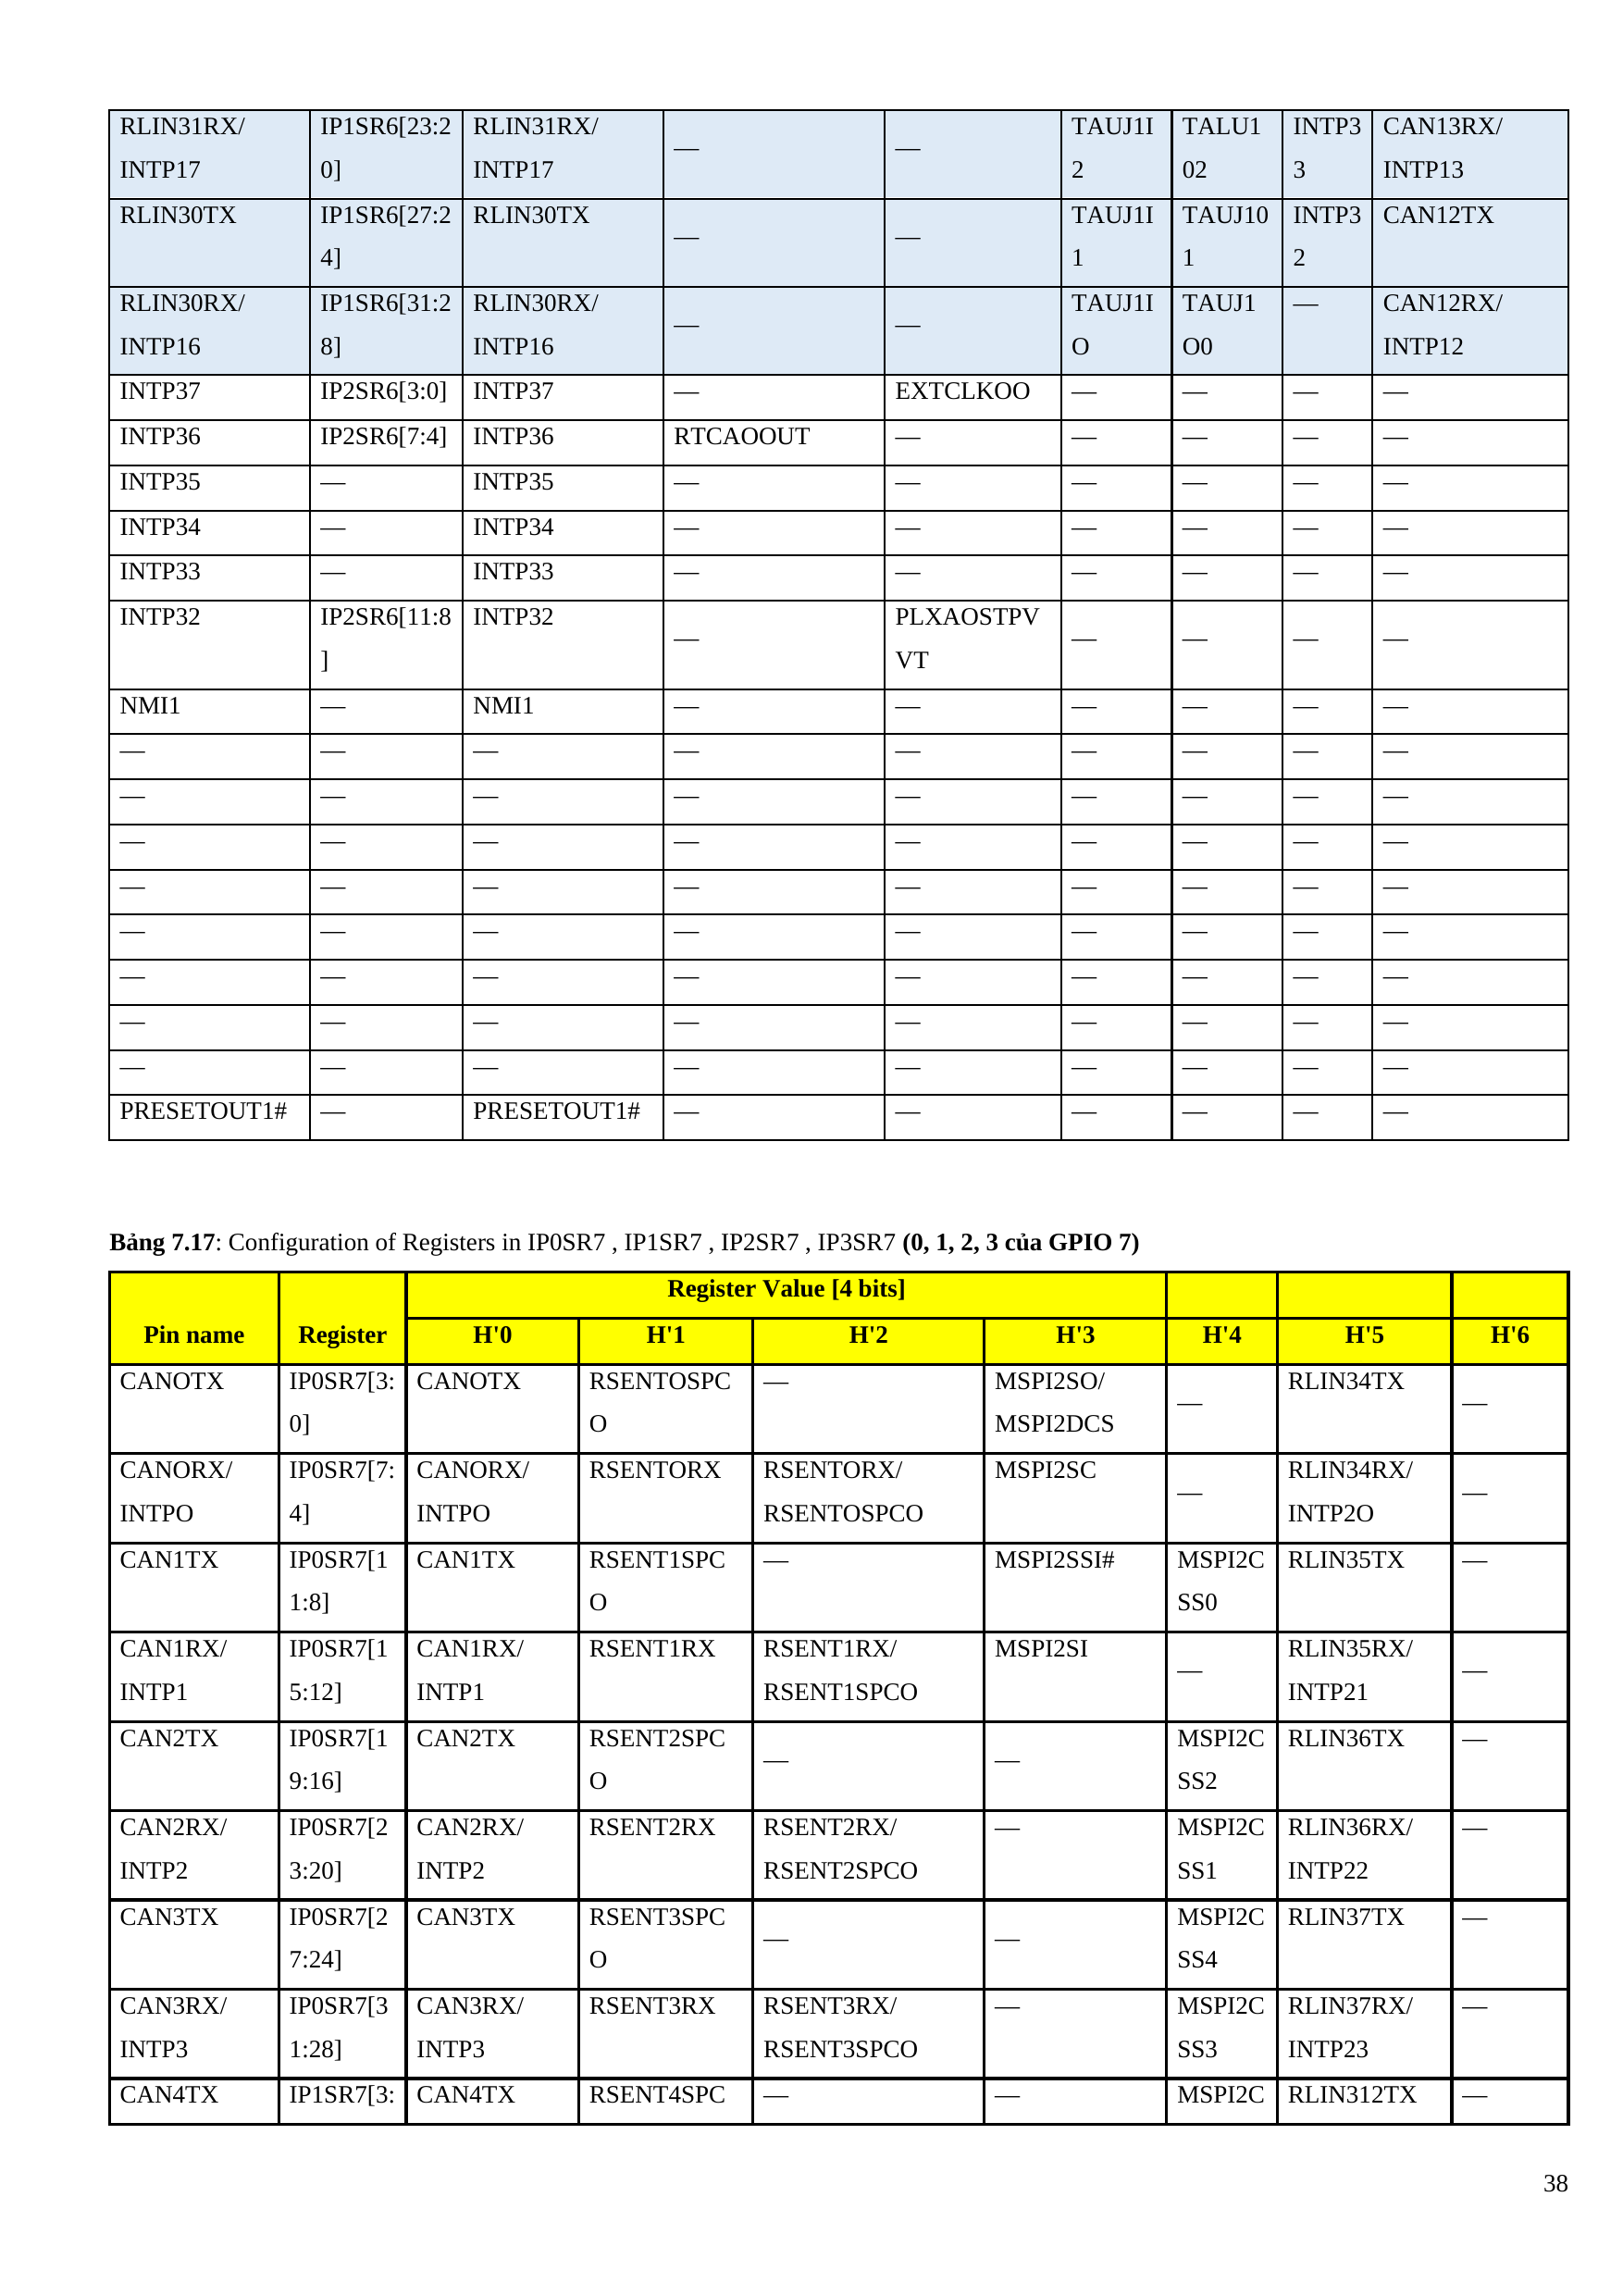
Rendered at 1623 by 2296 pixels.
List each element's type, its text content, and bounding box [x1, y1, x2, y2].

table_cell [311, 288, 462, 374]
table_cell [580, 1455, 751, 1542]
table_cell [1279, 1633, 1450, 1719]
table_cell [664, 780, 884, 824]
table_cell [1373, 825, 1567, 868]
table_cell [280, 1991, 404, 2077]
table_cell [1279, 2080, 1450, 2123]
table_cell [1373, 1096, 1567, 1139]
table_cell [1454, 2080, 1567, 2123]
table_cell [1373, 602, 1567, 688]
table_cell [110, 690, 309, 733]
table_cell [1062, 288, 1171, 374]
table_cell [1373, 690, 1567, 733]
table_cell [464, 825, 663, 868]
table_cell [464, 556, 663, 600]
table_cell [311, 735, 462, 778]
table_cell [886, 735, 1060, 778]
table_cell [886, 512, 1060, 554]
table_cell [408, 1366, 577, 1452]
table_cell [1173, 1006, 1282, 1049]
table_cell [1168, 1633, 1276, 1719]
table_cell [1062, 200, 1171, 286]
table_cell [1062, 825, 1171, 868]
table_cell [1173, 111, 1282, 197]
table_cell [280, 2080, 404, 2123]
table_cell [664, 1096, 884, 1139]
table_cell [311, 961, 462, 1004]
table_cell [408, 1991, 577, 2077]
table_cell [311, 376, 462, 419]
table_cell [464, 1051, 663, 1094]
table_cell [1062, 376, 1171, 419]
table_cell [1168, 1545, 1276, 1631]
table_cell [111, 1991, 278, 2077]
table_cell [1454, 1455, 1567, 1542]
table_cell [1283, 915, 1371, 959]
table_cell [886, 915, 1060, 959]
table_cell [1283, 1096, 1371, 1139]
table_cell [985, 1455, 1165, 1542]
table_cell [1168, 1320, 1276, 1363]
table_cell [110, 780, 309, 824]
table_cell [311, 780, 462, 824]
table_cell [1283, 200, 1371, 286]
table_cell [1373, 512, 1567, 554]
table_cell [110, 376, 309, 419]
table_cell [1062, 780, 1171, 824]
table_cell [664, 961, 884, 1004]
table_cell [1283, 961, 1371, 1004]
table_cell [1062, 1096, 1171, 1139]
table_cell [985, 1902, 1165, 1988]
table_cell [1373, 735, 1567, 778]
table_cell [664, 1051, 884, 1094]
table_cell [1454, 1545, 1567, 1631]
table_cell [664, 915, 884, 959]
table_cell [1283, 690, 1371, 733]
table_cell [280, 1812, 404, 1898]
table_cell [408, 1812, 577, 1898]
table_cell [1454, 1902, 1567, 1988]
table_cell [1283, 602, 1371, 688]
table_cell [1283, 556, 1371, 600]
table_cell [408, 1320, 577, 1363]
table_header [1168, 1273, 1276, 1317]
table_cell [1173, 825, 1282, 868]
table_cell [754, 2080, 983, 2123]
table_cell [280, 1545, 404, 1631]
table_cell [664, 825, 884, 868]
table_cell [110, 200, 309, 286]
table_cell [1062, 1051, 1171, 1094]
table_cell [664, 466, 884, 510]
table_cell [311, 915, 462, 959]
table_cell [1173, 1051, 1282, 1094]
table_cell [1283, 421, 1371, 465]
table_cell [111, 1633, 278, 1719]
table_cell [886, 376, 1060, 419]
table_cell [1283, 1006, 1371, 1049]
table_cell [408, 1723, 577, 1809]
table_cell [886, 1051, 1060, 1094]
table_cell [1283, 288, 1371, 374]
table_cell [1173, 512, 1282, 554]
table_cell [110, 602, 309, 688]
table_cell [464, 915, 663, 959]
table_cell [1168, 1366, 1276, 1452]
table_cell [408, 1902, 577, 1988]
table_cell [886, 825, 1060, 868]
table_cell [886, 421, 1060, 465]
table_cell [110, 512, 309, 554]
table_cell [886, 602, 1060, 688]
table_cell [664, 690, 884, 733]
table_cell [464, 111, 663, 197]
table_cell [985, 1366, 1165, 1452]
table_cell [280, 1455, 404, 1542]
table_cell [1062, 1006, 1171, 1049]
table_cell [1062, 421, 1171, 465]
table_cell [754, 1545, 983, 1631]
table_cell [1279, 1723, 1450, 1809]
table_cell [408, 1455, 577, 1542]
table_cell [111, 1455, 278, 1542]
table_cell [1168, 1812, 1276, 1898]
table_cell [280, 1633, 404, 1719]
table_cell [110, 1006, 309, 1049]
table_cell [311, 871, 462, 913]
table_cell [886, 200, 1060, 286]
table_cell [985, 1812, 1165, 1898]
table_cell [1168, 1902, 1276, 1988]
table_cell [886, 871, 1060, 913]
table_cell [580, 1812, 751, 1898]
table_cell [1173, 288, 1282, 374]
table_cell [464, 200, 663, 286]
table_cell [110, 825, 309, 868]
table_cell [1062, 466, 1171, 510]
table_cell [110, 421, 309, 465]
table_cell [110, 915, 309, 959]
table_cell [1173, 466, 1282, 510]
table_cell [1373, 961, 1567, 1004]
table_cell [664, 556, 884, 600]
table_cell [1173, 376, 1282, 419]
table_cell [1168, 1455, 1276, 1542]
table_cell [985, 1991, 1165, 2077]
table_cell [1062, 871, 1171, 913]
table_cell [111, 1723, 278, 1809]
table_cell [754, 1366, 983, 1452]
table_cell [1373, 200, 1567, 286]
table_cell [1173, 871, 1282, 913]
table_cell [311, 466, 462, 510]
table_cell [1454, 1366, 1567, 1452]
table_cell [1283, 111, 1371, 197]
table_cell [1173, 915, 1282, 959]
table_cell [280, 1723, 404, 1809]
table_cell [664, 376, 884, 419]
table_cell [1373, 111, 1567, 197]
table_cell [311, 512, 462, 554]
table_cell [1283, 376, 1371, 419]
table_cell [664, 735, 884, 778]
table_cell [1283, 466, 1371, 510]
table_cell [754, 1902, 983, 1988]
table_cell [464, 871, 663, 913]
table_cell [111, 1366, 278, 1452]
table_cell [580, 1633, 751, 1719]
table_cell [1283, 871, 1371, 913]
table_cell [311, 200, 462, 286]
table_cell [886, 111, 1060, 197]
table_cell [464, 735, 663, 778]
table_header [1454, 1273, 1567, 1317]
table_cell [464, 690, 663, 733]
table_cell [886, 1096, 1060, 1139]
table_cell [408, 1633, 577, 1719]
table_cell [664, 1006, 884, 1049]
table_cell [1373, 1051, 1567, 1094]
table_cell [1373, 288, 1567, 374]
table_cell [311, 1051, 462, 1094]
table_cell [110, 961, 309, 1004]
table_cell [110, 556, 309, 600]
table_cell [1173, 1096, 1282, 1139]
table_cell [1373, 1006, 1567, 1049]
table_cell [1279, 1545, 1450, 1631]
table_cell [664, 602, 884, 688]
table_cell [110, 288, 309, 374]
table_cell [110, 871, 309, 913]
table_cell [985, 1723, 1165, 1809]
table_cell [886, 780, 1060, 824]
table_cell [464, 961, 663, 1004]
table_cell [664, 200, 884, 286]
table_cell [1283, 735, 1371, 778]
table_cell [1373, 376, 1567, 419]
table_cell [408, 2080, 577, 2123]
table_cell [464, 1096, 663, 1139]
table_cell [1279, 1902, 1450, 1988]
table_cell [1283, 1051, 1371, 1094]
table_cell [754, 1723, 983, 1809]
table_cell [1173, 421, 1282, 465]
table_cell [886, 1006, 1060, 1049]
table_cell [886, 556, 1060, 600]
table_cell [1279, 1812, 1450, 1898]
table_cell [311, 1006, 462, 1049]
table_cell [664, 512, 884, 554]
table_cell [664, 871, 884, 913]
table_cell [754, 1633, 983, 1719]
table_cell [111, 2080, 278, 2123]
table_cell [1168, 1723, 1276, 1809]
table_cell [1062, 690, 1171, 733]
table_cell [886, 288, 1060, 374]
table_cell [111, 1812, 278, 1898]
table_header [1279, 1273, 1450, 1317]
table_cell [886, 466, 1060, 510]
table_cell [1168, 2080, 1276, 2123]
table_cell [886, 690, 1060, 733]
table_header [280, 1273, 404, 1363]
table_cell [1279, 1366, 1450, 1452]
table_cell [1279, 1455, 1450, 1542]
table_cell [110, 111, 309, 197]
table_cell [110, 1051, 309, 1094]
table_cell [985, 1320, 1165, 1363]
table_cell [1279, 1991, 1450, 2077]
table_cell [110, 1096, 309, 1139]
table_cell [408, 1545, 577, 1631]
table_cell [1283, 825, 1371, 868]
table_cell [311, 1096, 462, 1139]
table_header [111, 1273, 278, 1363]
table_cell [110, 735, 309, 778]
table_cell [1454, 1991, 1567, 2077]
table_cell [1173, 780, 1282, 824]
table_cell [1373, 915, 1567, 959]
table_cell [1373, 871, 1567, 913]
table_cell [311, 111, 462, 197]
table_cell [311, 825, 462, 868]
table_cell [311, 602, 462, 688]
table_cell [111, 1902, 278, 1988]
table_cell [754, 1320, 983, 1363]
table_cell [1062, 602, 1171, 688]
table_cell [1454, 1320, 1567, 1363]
text Bảng 7.17: Configuration of Registers in IP0SR7 , IP1SR7 , IP2SR7 , IP3SR7 (0, 1, 2, 3 của GPIO 7) [109, 1227, 1568, 1257]
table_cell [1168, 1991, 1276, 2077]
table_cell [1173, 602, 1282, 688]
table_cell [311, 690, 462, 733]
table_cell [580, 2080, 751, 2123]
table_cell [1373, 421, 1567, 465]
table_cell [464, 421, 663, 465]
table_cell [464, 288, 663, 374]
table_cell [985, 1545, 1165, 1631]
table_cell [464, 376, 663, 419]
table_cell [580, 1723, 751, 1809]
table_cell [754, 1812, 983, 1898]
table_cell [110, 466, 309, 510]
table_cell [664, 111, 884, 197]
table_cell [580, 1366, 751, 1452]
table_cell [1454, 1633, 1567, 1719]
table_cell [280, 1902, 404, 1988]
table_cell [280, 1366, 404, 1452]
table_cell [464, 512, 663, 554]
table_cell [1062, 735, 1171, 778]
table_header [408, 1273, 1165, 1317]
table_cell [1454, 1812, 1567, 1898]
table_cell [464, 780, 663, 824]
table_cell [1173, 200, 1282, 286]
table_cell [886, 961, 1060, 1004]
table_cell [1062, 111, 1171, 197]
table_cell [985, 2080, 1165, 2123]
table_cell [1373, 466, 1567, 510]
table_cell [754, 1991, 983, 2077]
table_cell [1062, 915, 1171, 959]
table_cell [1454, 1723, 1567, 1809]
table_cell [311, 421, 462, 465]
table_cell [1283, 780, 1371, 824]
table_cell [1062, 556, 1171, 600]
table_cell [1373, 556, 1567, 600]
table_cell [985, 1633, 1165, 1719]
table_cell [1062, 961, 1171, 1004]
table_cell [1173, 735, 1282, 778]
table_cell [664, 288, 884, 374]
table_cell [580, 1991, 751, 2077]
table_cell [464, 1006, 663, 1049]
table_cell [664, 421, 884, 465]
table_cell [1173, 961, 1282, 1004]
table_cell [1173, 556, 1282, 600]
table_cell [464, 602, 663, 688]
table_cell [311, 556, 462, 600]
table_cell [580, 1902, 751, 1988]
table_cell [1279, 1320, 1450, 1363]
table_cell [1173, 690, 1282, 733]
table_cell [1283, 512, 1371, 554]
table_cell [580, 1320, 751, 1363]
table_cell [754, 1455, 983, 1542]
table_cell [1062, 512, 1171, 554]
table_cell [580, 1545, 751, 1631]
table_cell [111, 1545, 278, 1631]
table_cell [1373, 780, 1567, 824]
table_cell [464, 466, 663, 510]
